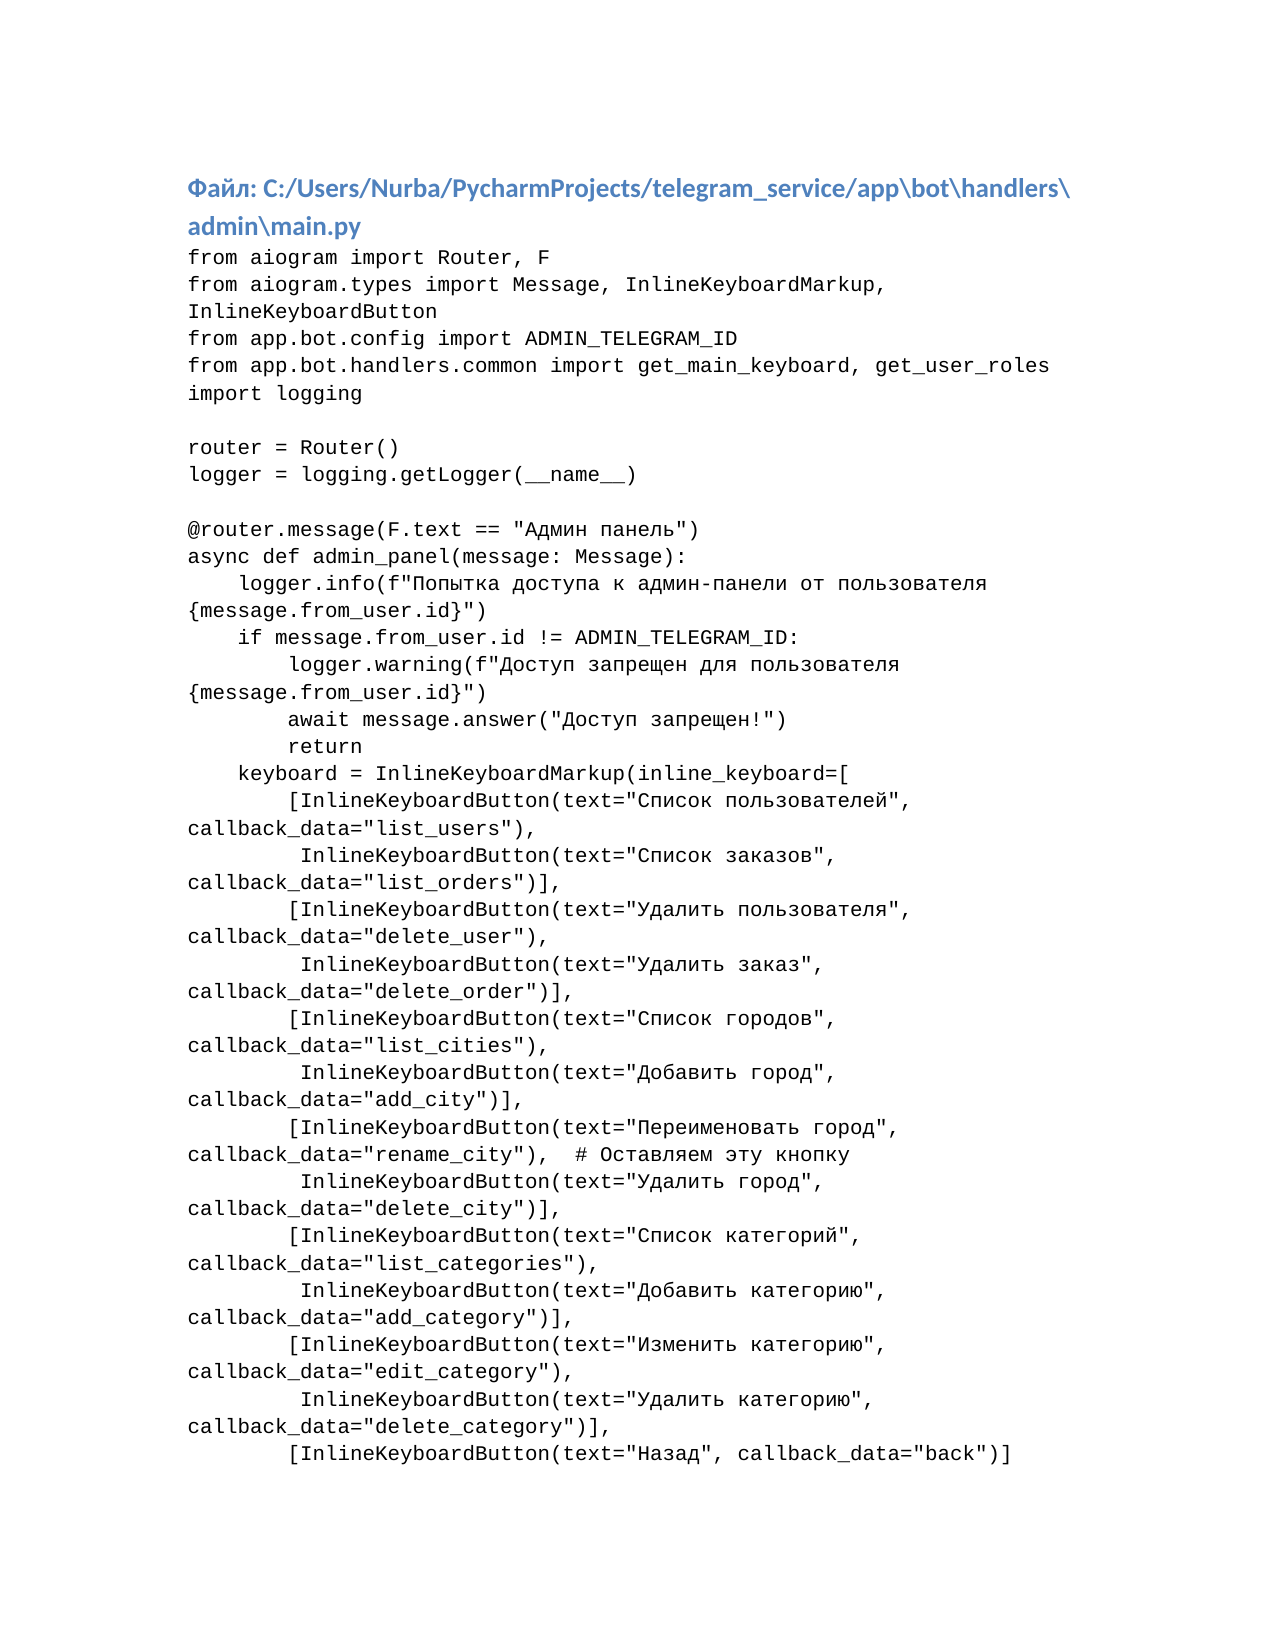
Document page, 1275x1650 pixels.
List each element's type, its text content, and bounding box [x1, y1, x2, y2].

subtitle Файл: C:/Users/Nurba/PycharmProjects/telegram_service/app\bot\handlers\admin\main.py [187, 171, 1087, 242]
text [187, 247, 1087, 1467]
